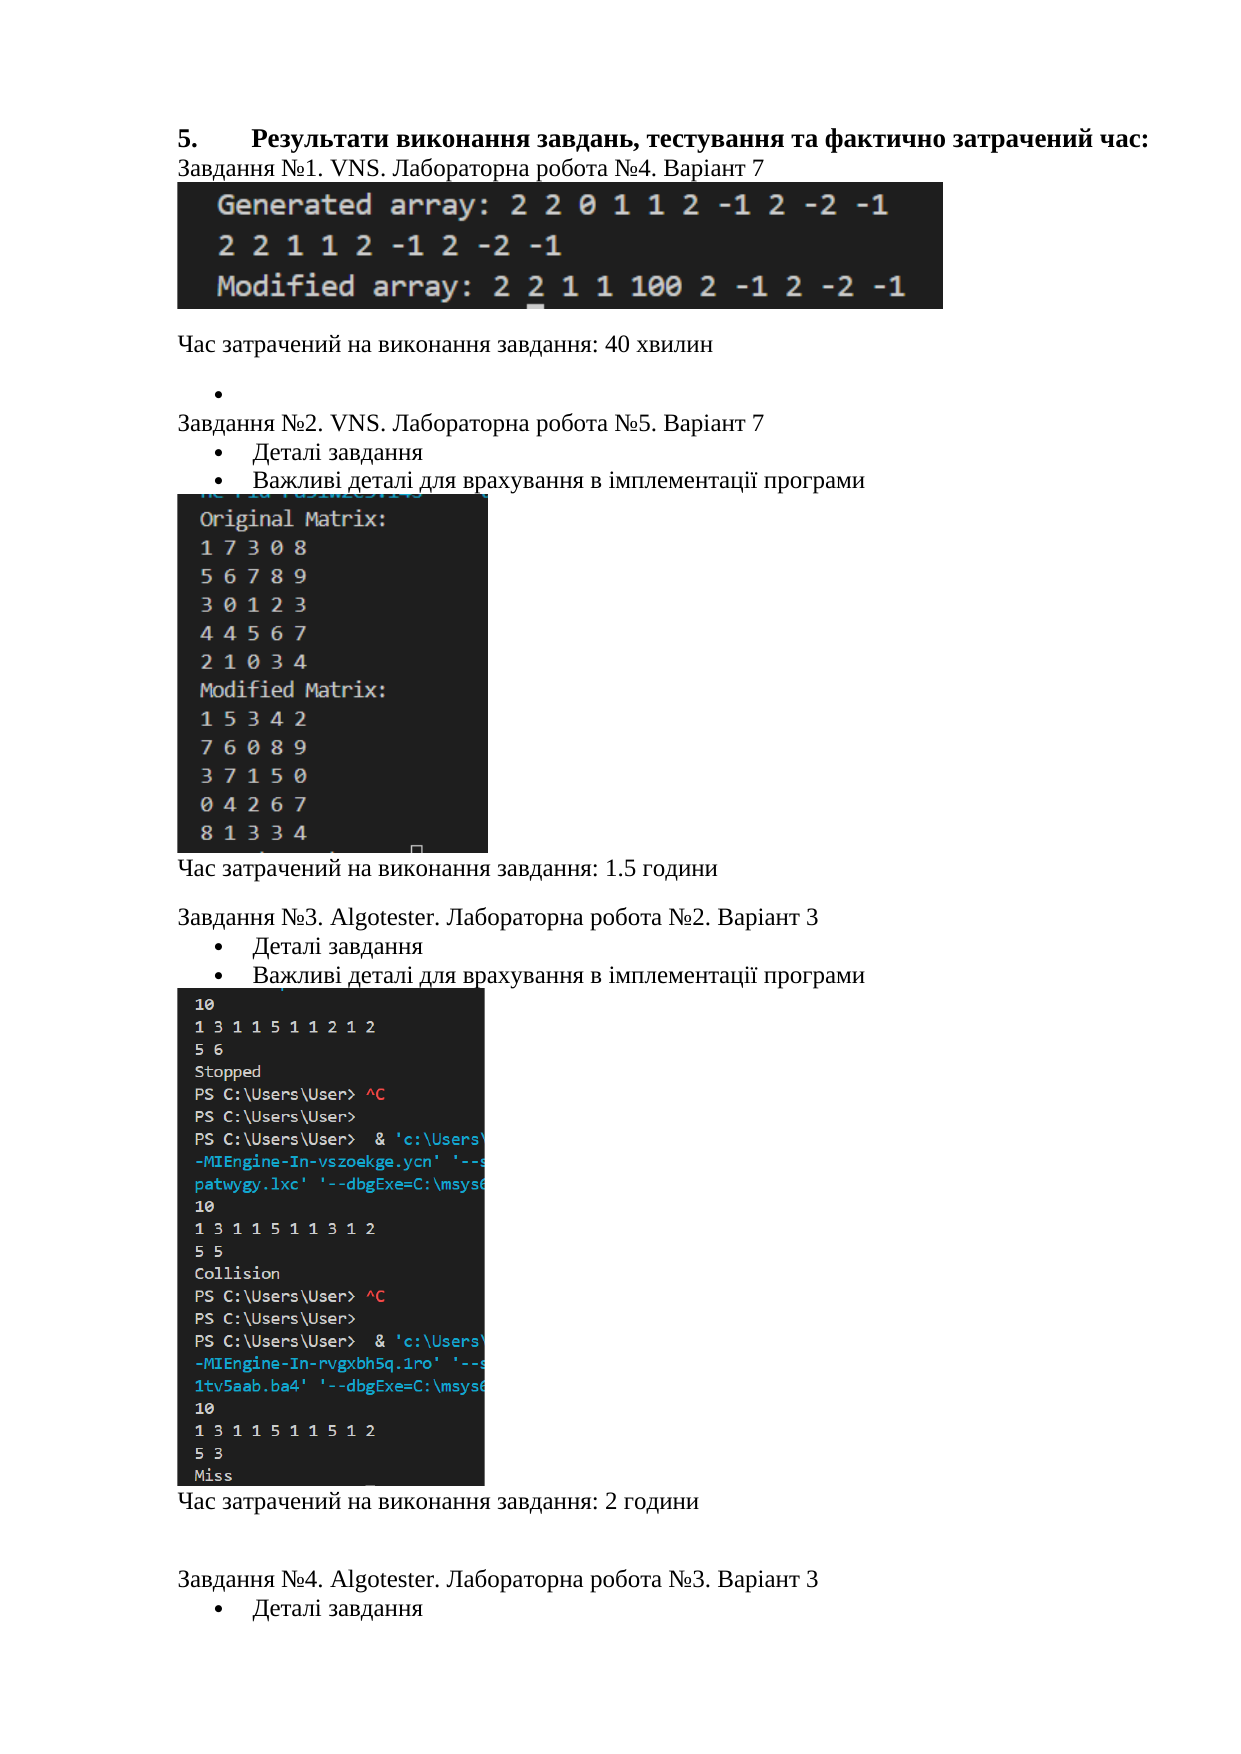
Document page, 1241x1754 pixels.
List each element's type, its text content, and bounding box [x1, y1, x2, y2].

picture [177, 182, 943, 309]
text Завдання №4. Algotester. Лабораторна робота №3. Варіант 3 [177, 1564, 1152, 1593]
list Деталі завдання [215, 1593, 1152, 1622]
text Час затрачений на виконання завдання: 40 хвилин [177, 329, 1152, 358]
picture [177, 988, 485, 1486]
list Деталі завдання [215, 931, 1152, 960]
picture [177, 494, 488, 853]
text Завдання №2. VNS. Лабораторна робота №5. Варіант 7 [177, 408, 1152, 437]
list Деталі завдання [215, 437, 1152, 465]
text Завдання №1. VNS. Лабораторна робота №4. Варіант 7 [177, 153, 1152, 182]
text 5. Результати виконання завдань, тестування та фактично затрачений час: [177, 122, 1152, 153]
list Важливі деталі для врахування в імплементації програми [215, 465, 1152, 494]
text Час затрачений на виконання завдання: 1.5 години [177, 853, 1152, 882]
text Завдання №3. Algotester. Лабораторна робота №2. Варіант 3 [177, 902, 1152, 931]
list Важливі деталі для врахування в імплементації програми [215, 960, 1152, 989]
text Час затрачений на виконання завдання: 2 години [177, 1486, 1152, 1514]
